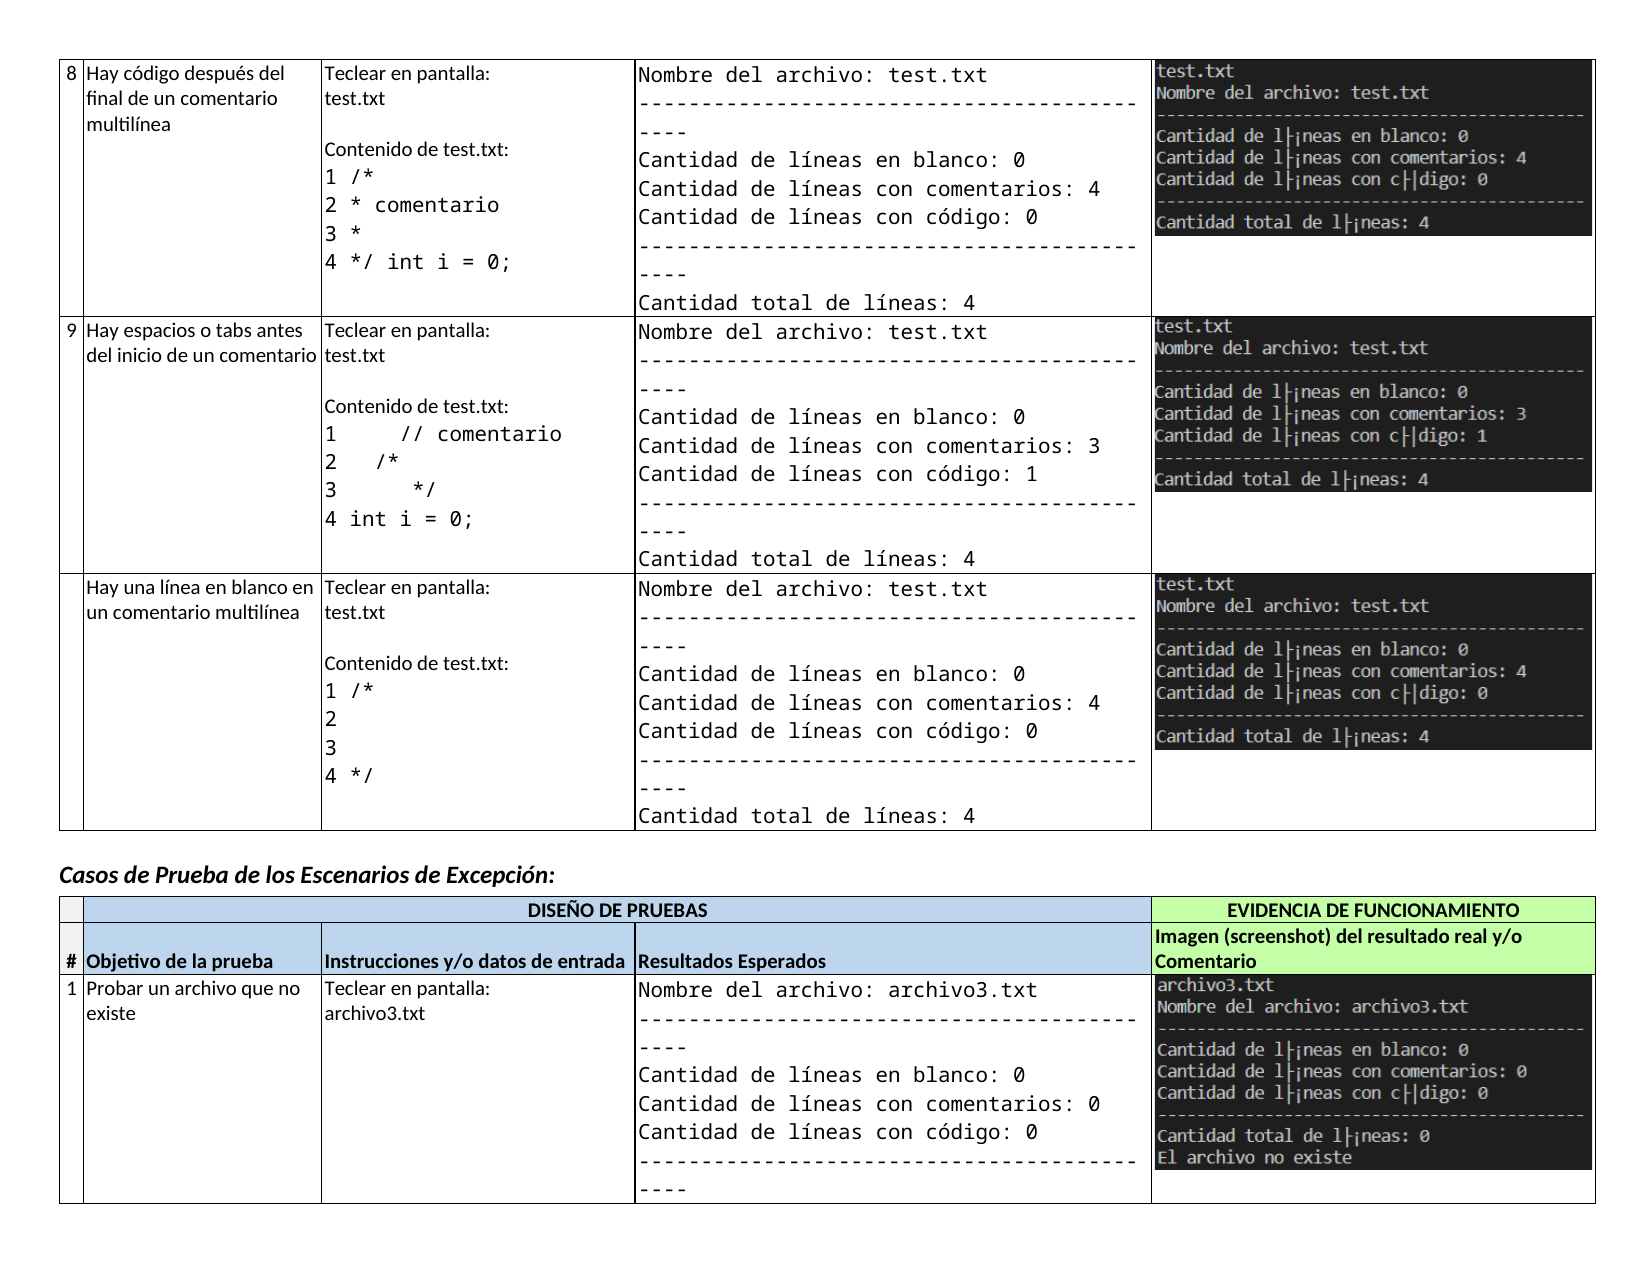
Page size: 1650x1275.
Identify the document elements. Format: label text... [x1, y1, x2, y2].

table_cell Instrucciones y/o datos de entrada [322, 923, 634, 974]
table_cell # [60, 923, 83, 974]
picture [1154, 317, 1593, 492]
table_header DISEÑO DE PRUEBAS [84, 897, 1151, 922]
table_cell Hay espacios o tabs antes del inicio de un comentario [84, 317, 321, 573]
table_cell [322, 975, 634, 1203]
table_cell [1152, 317, 1595, 573]
text Casos de Prueba de los Escenarios de Excepción: [59, 859, 1591, 889]
picture [1154, 60, 1593, 236]
table_cell Nombre del archivo: test.txt -------------------------------------------- Cantidad de líneas en blanco: 0 Cantidad de líneas con comentarios: 3 Cantidad de líneas con código: 1 -------------------------------------------- Cantidad total de líneas: 4 [636, 317, 1151, 573]
table_cell 8 [60, 60, 83, 316]
table_cell Imagen (screenshot) del resultado real y/o Comentario [1152, 923, 1595, 974]
table_cell Teclear en pantalla: test.txt Contenido de test.txt: 1 /* 2 * comentario 3 * 4 */ int i = 0; [322, 60, 634, 316]
table_cell Hay una línea en blanco en un comentario multilínea [84, 574, 321, 830]
table_cell [1152, 975, 1595, 1203]
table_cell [636, 975, 1151, 1203]
table_cell Objetivo de la prueba [84, 923, 321, 974]
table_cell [84, 975, 321, 1203]
picture [1154, 975, 1593, 1170]
table_cell Hay código después del final de un comentario multilínea [84, 60, 321, 316]
table_header [60, 897, 83, 922]
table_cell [636, 60, 1151, 316]
table_cell [60, 574, 83, 830]
table_cell 9 [60, 317, 83, 573]
table_header EVIDENCIA DE FUNCIONAMIENTO [1152, 897, 1595, 922]
table_cell [1152, 574, 1595, 830]
picture [1154, 574, 1593, 750]
table_cell Resultados Esperados [636, 923, 1151, 974]
table_cell Teclear en pantalla: test.txt Contenido de test.txt: 1 /* 2 3 4 */ [322, 574, 634, 830]
table_cell [1152, 60, 1595, 316]
table_cell Teclear en pantalla: test.txt Contenido de test.txt: 1 // comentario 2 /* 3 */ 4 int i = 0; [322, 317, 634, 573]
table_cell 1 [60, 975, 83, 1203]
